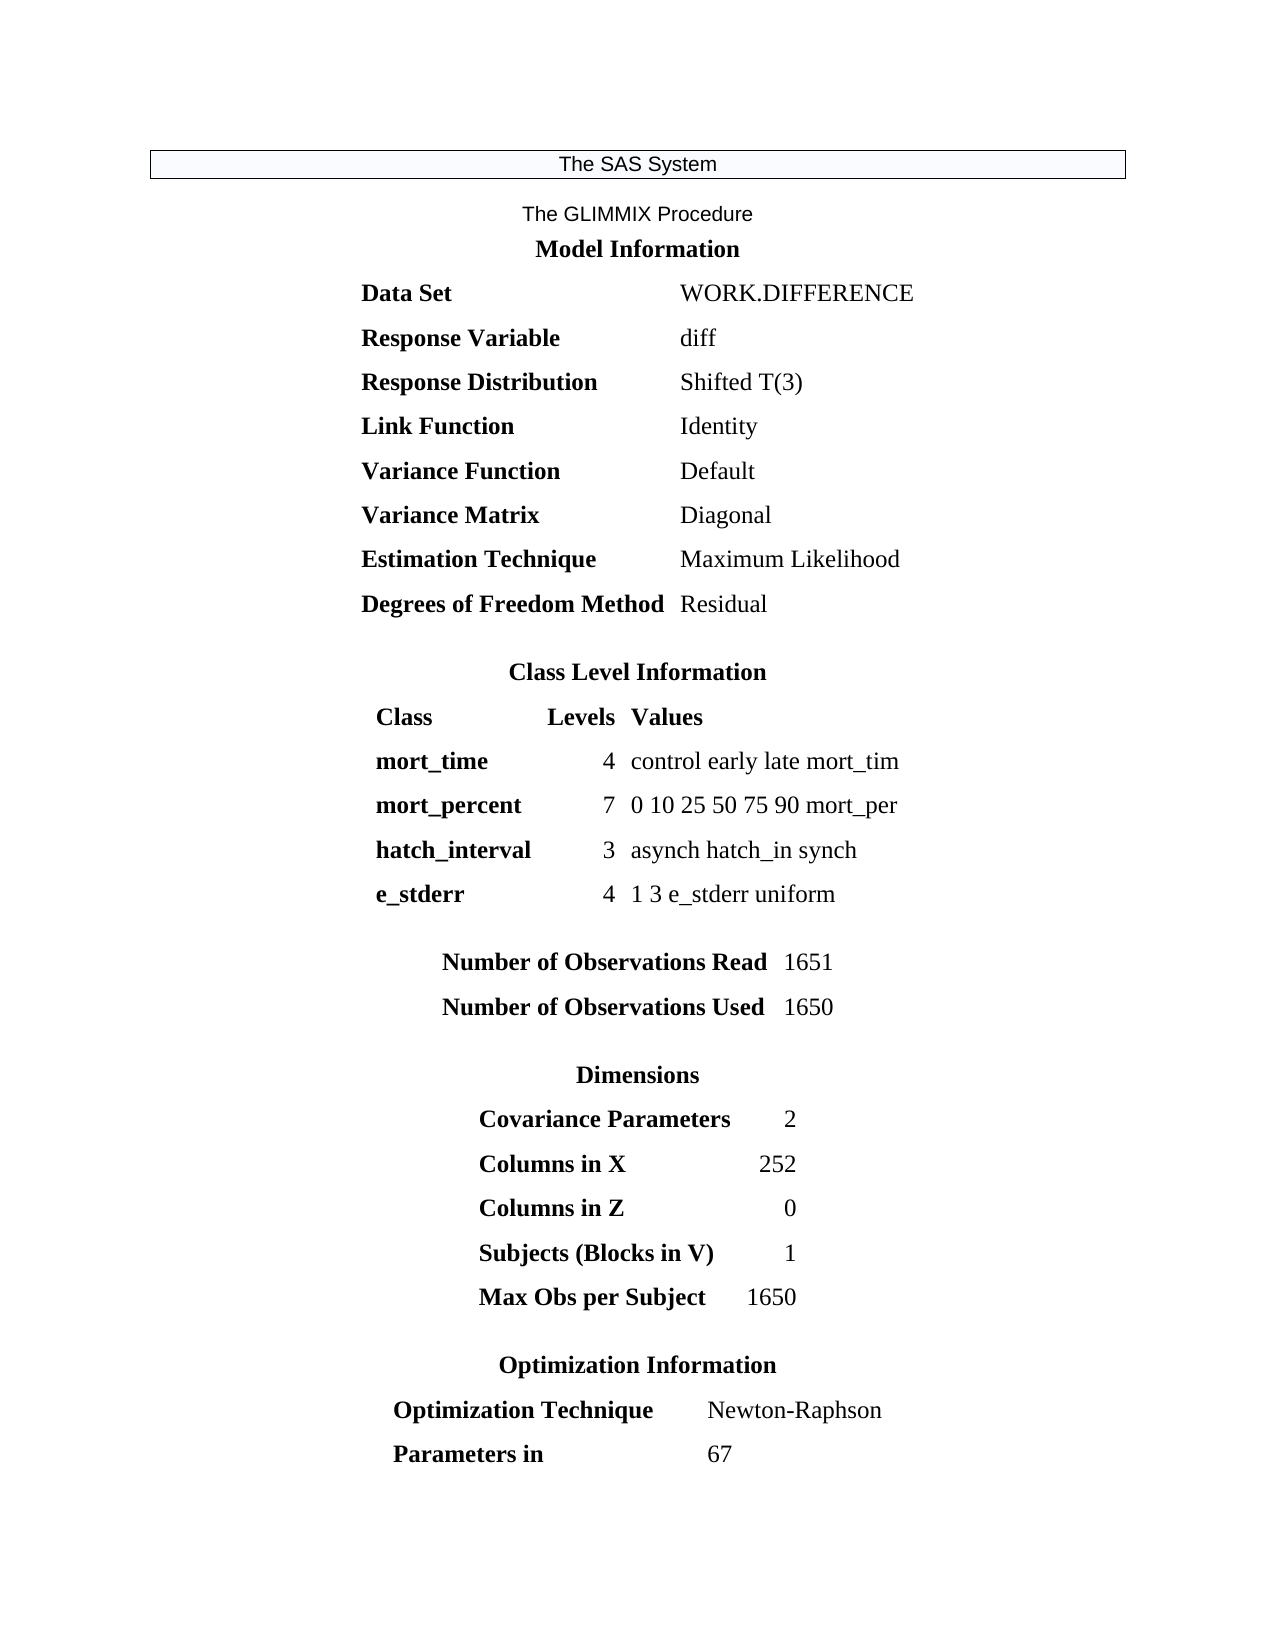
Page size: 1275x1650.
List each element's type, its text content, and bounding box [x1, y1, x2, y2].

table_cell 0 [739, 1185, 804, 1230]
table_cell 0 10 25 50 75 90 mort_per [623, 783, 907, 827]
table_cell Data Set [353, 270, 672, 315]
table_header Dimensions [471, 1052, 804, 1097]
table_header Model Information [353, 226, 922, 270]
table_cell Levels [539, 694, 623, 738]
table_cell Parameters in Optimization [385, 1431, 699, 1476]
table_cell Identity [672, 404, 922, 448]
table_header Class Level Information [368, 649, 907, 694]
table_cell 4 [539, 738, 623, 782]
table_cell mort_time [368, 738, 539, 782]
table_header Number of Observations Read [434, 940, 775, 984]
table_cell Shifted T(3) [672, 359, 922, 403]
table_cell 252 [739, 1141, 804, 1185]
table_cell 1650 [739, 1274, 804, 1318]
table_cell Subjects (Blocks in V) [471, 1230, 738, 1274]
table_cell 1 [739, 1230, 804, 1274]
table_cell Default [672, 448, 922, 492]
table_cell Number of Observations Used [434, 984, 775, 1028]
table_cell e_stderr [368, 871, 539, 916]
table_cell Max Obs per Subject [471, 1274, 738, 1318]
table_cell 4 [539, 871, 623, 916]
table_cell Values [623, 694, 907, 738]
table_cell Class [368, 694, 539, 738]
table_cell 2 [739, 1097, 804, 1141]
table_cell 67 [699, 1431, 890, 1476]
text The GLIMMIX Procedure [150, 202, 1125, 226]
table_cell WORK.DIFFERENCE [672, 270, 922, 315]
table_cell Covariance Parameters [471, 1097, 738, 1141]
table_cell control early late mort_tim [623, 738, 907, 782]
table_cell 7 [539, 783, 623, 827]
table_cell Optimization Technique [385, 1387, 699, 1431]
table_cell Newton-Raphson [699, 1387, 890, 1431]
table_cell asynch hatch_in synch [623, 827, 907, 871]
table_cell hatch_interval [368, 827, 539, 871]
table_header 1651 [775, 940, 841, 984]
table_cell Variance Function [353, 448, 672, 492]
table_cell 1 3 e_stderr uniform [623, 871, 907, 916]
table_cell Degrees of Freedom Method [353, 581, 672, 625]
table_cell Link Function [353, 404, 672, 448]
table_cell diff [672, 315, 922, 359]
table_cell Response Distribution [353, 359, 672, 403]
table_cell Columns in X [471, 1141, 738, 1185]
table_cell Residual [672, 581, 922, 625]
table_cell Variance Matrix [353, 492, 672, 537]
table_cell 3 [539, 827, 623, 871]
table_cell 1650 [775, 984, 841, 1028]
table_header The SAS System [151, 151, 1125, 178]
table_cell Response Variable [353, 315, 672, 359]
table_cell Estimation Technique [353, 537, 672, 581]
table_cell Columns in Z [471, 1185, 738, 1230]
table_header Optimization Information [385, 1343, 890, 1387]
table_cell mort_percent [368, 783, 539, 827]
table_cell Diagonal [672, 492, 922, 537]
table_cell Maximum Likelihood [672, 537, 922, 581]
